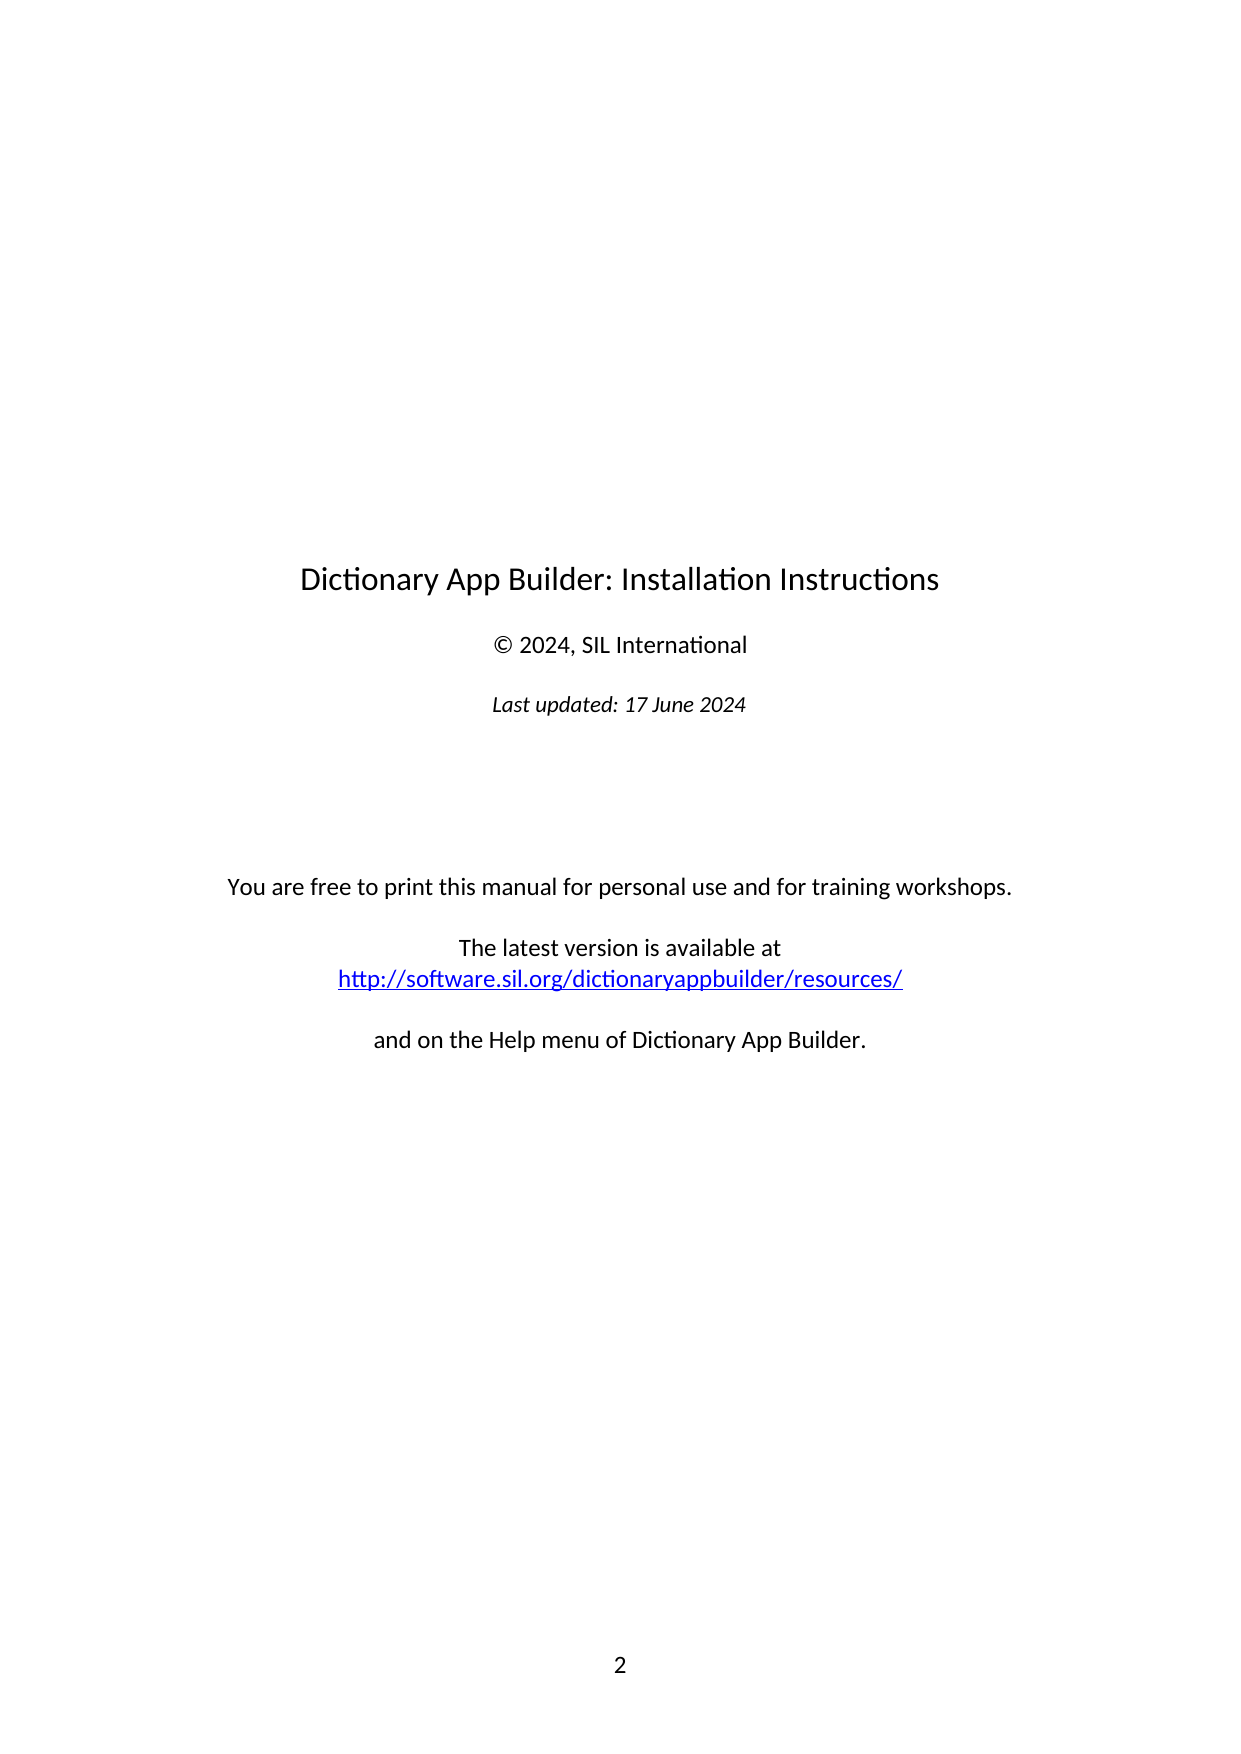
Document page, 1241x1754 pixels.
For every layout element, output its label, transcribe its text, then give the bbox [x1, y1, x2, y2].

text The latest version is available at [171, 932, 1069, 963]
text © 2024, SIL International [171, 629, 1069, 660]
text and on the Help menu of Dictionary App Builder. [171, 1024, 1069, 1054]
text Last updated: 17 June 2024 [171, 691, 1069, 719]
text Dictionary App Builder: Installation Instructions [171, 558, 1069, 599]
text You are free to print this manual for personal use and for training workshops. [171, 871, 1069, 902]
text http://software.sil.org/dictionaryappbuilder/resources/ [171, 963, 1069, 993]
